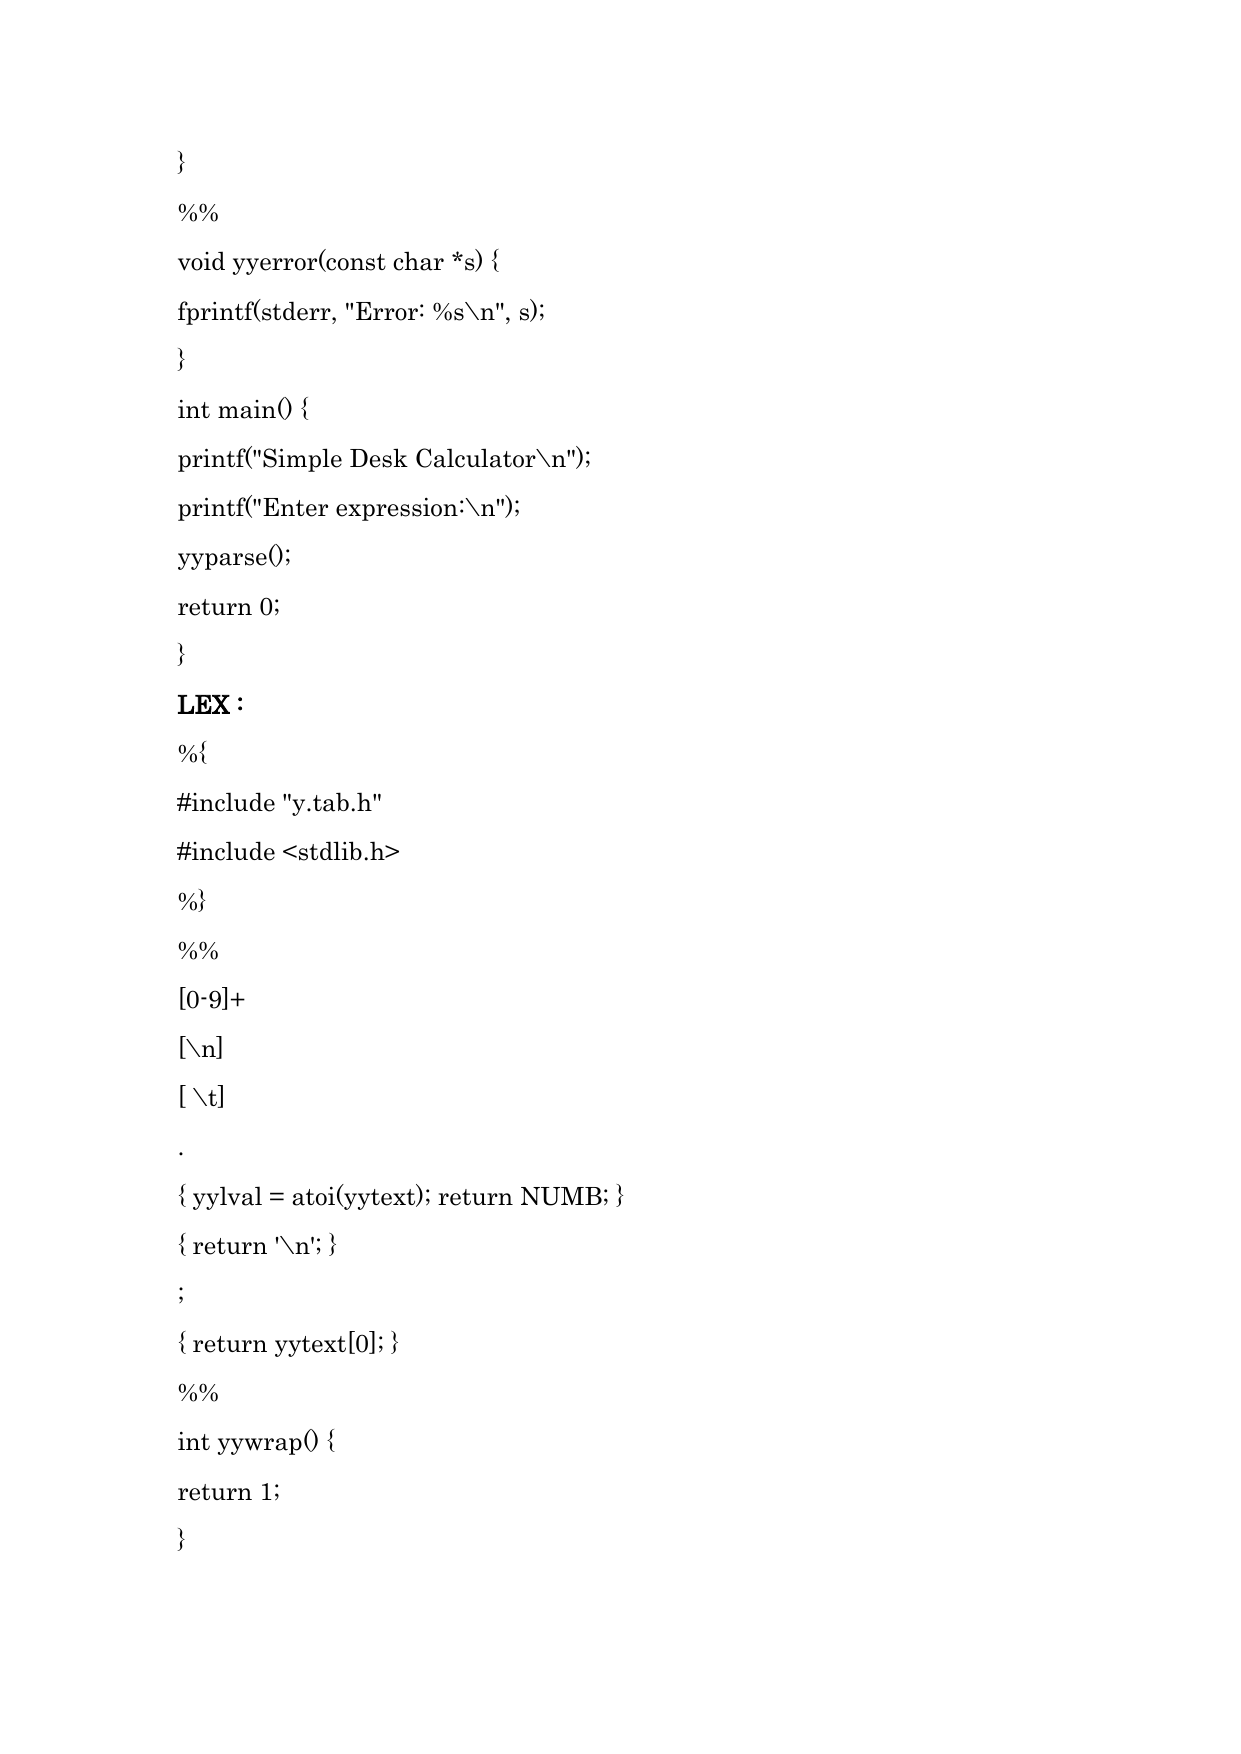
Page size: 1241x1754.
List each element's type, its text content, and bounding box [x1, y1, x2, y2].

text LEX : [177, 688, 1063, 719]
text int main() { [177, 393, 1063, 424]
text printf("Enter expression:\n"); [177, 492, 1063, 522]
text #include "y.tab.h" [177, 787, 1063, 817]
text [ \t] [177, 1082, 1063, 1112]
text return 1; [177, 1475, 1063, 1505]
text printf("Simple Desk Calculator\n"); [177, 443, 1063, 473]
text } [177, 148, 1063, 178]
text { return yytext[0]; } [177, 1328, 1063, 1358]
text [0-9]+ [177, 983, 1063, 1014]
text %% [177, 1377, 1063, 1407]
text yyparse(); [177, 541, 1063, 571]
text [\n] [177, 1033, 1063, 1063]
text return 0; [177, 590, 1063, 620]
text . [177, 1131, 1063, 1161]
text %% [177, 197, 1063, 227]
text fprintf(stderr, "Error: %s\n", s); [177, 295, 1063, 325]
text ; [177, 1278, 1063, 1309]
text { return '\n'; } [177, 1229, 1063, 1259]
text } [177, 344, 1063, 374]
text void yyerror(const char *s) { [177, 246, 1063, 276]
text %% [177, 934, 1063, 964]
text } [177, 1524, 1063, 1554]
text } [177, 639, 1063, 669]
text %{ [177, 738, 1063, 768]
text %} [177, 885, 1063, 915]
text #include <stdlib.h> [177, 836, 1063, 866]
text int yywrap() { [177, 1426, 1063, 1456]
text { yylval = atoi(yytext); return NUMB; } [177, 1180, 1063, 1210]
